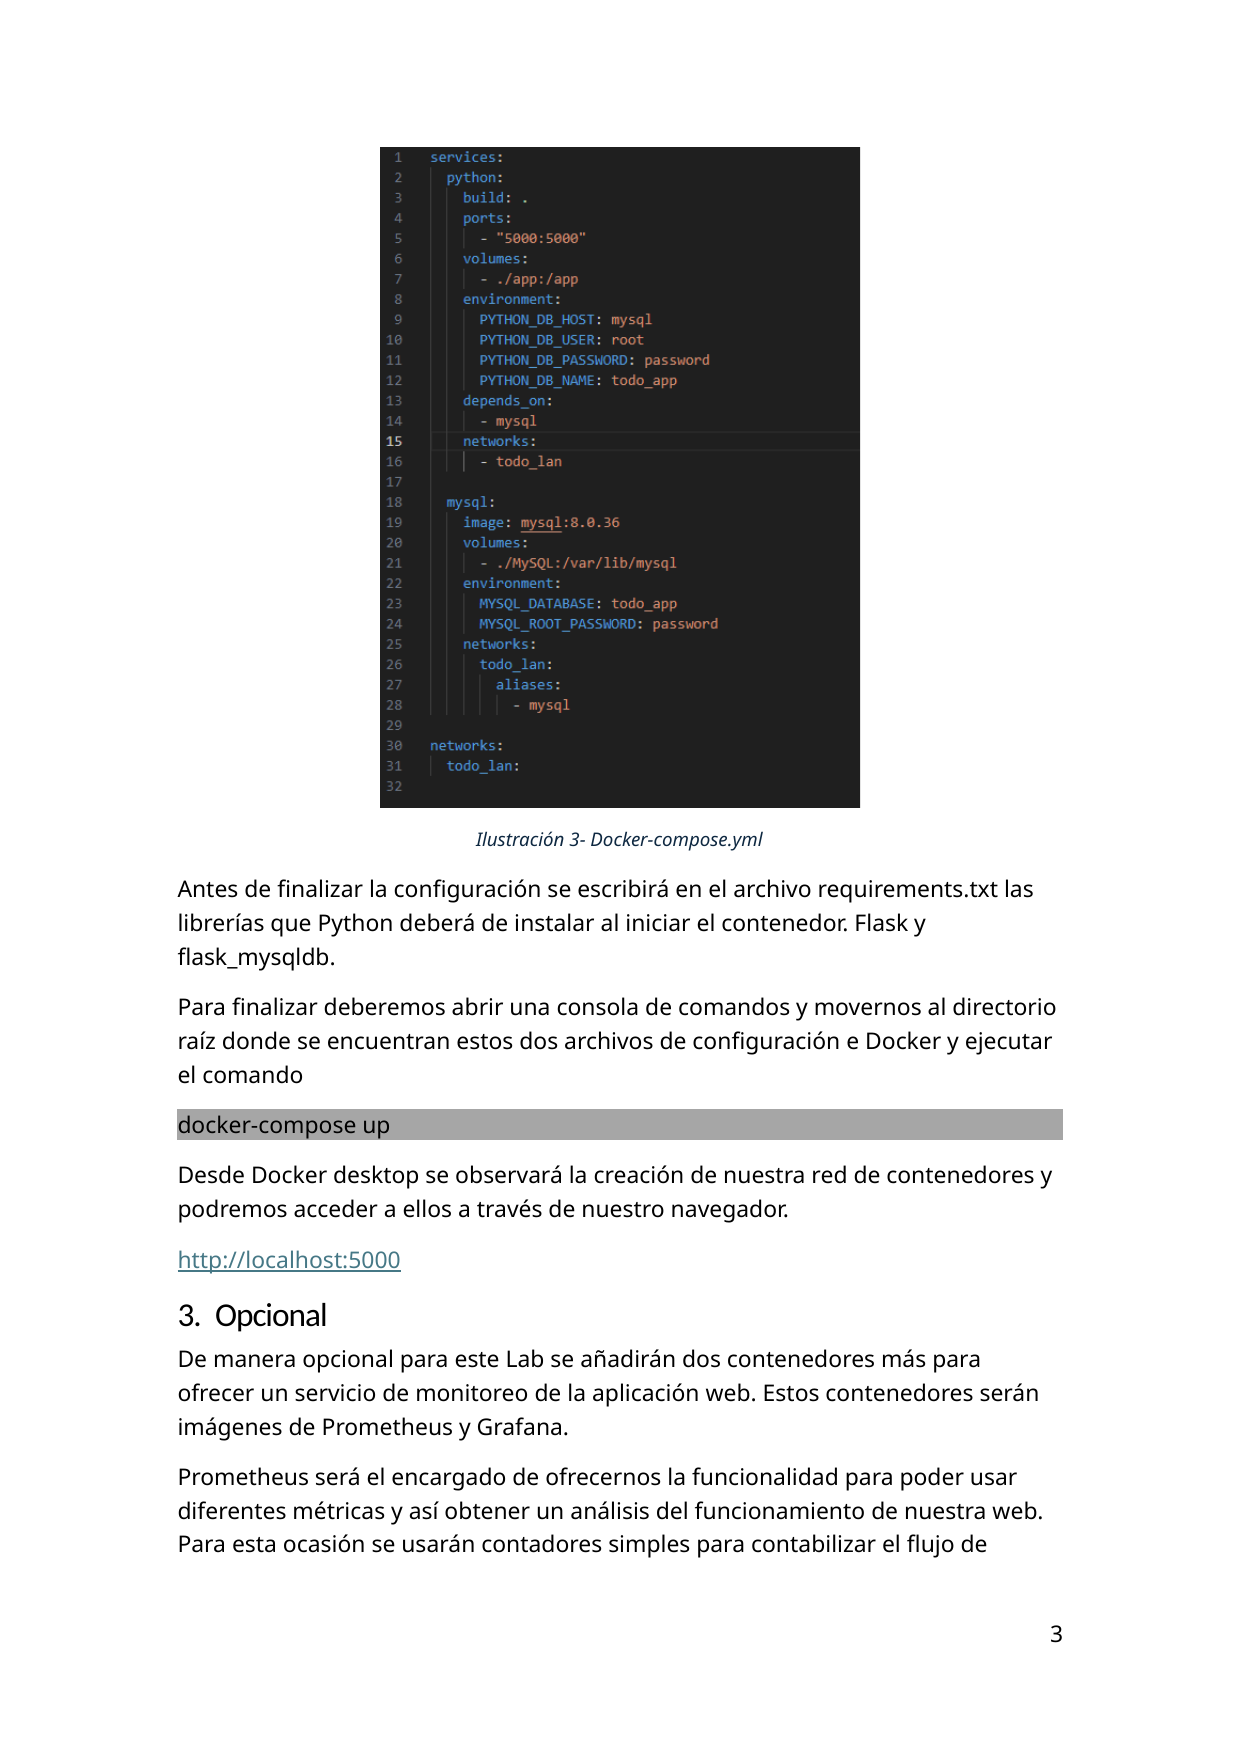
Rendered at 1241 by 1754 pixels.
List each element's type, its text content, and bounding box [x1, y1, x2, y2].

text Desde Docker desktop se observará la creación de nuestra red de contenedores y podremos acceder a ellos a través de nuestro navegador. [177, 1159, 1063, 1224]
picture [380, 147, 861, 808]
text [177, 1461, 1063, 1560]
text Antes de finalizar la configuración se escribirá en el archivo requirements.txt las librerías que Python deberá de instalar al iniciar el contenedor. Flask y flask_mysqldb. [177, 873, 1063, 972]
text http://localhost:5000 [177, 1243, 1063, 1275]
text De manera opcional para este Lab se añadirán dos contenedores más para ofrecer un servicio de monitoreo de la aplicación web. Estos contenedores serán imágenes de Prometheus y Grafana. [177, 1343, 1063, 1442]
text Para finalizar deberemos abrir una consola de comandos y movernos al directorio raíz donde se encuentran estos dos archivos de configuración e Docker y ejecutar el comando [177, 991, 1063, 1090]
text docker-compose up [177, 1109, 1063, 1140]
title Opcional [177, 1294, 1063, 1335]
text Ilustración 3- Docker-compose.yml [177, 827, 1063, 852]
